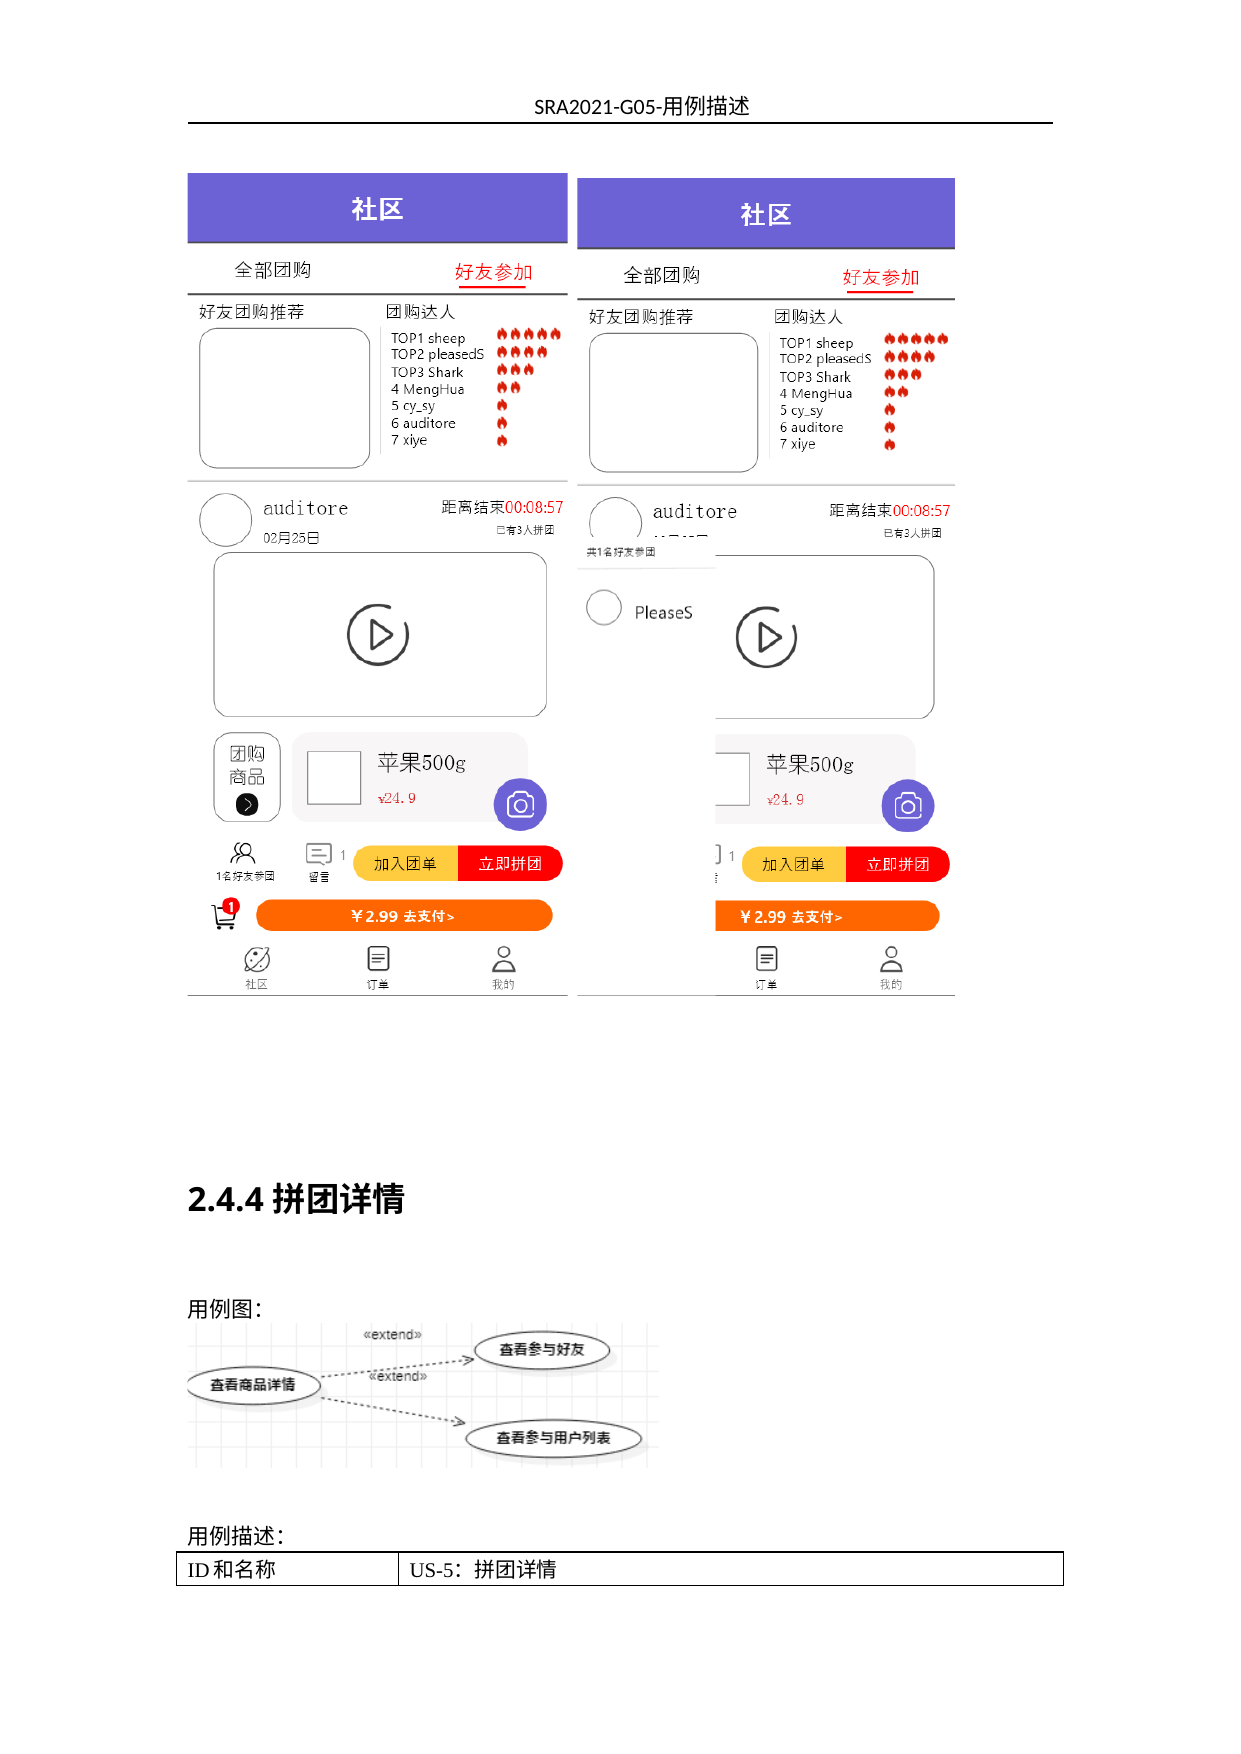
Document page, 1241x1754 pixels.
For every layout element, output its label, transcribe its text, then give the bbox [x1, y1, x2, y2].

picture [187, 173, 568, 996]
picture [187, 1323, 659, 1468]
table_header ID和名称 [177, 1553, 398, 1585]
text 用例描述： [187, 1519, 1053, 1551]
picture [577, 178, 955, 996]
table_header US-5：拼团详情 [399, 1553, 1063, 1585]
text 用例图： [187, 1291, 1053, 1324]
subtitle 2.4.4 拼团详情 [187, 1164, 1053, 1229]
